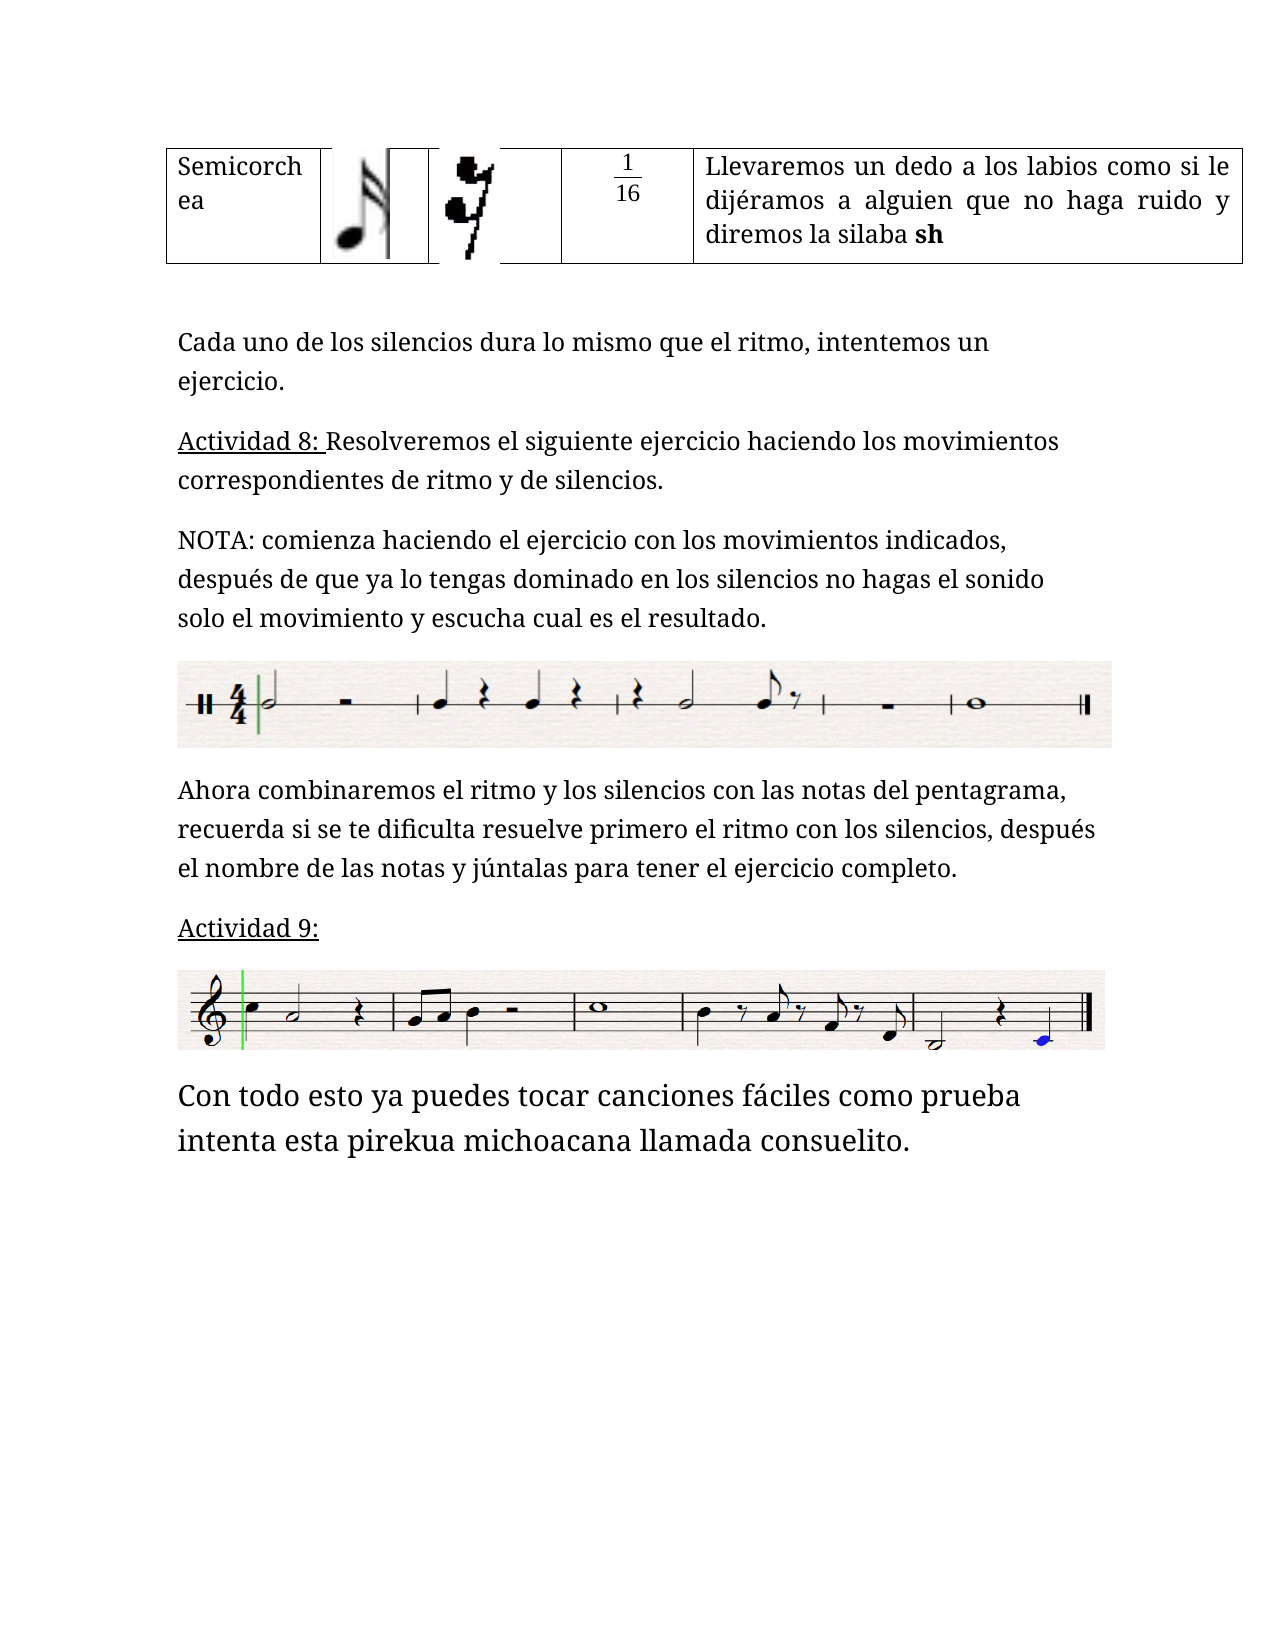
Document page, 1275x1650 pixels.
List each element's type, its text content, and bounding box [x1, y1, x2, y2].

picture [332, 148, 390, 259]
text NOTA: comienza haciendo el ejercicio con los movimientos indicados, después de que ya lo tengas dominado en los silencios no hagas el sonido solo el movimiento y escucha cual es el resultado. [177, 523, 1098, 635]
text Actividad 8: Resolveremos el siguiente ejercicio haciendo los movimientos correspondientes de ritmo y de silencios. [177, 423, 1098, 497]
table_cell Semicorchea [167, 149, 320, 263]
text Ahora combinaremos el ritmo y los silencios con las notas del pentagrama, recuerda si se te dificulta resuelve primero el ritmo con los silencios, después el nombre de las notas y júntalas para tener el ejercicio completo. [177, 772, 1098, 885]
table_cell [429, 149, 439, 263]
text Con todo esto ya puedes tocar canciones fáciles como prueba intenta esta pirekua michoacana llamada consuelito. [177, 1075, 1098, 1160]
picture [177, 661, 1113, 748]
table_cell [321, 149, 428, 263]
text Cada uno de los silencios dura lo mismo que el ritmo, intentemos un ejercicio. [177, 324, 1098, 397]
picture [177, 970, 1106, 1050]
table_cell [501, 149, 561, 263]
picture [439, 148, 501, 264]
text Actividad 9: [177, 911, 1098, 945]
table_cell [694, 149, 1242, 263]
table_cell [562, 149, 693, 263]
